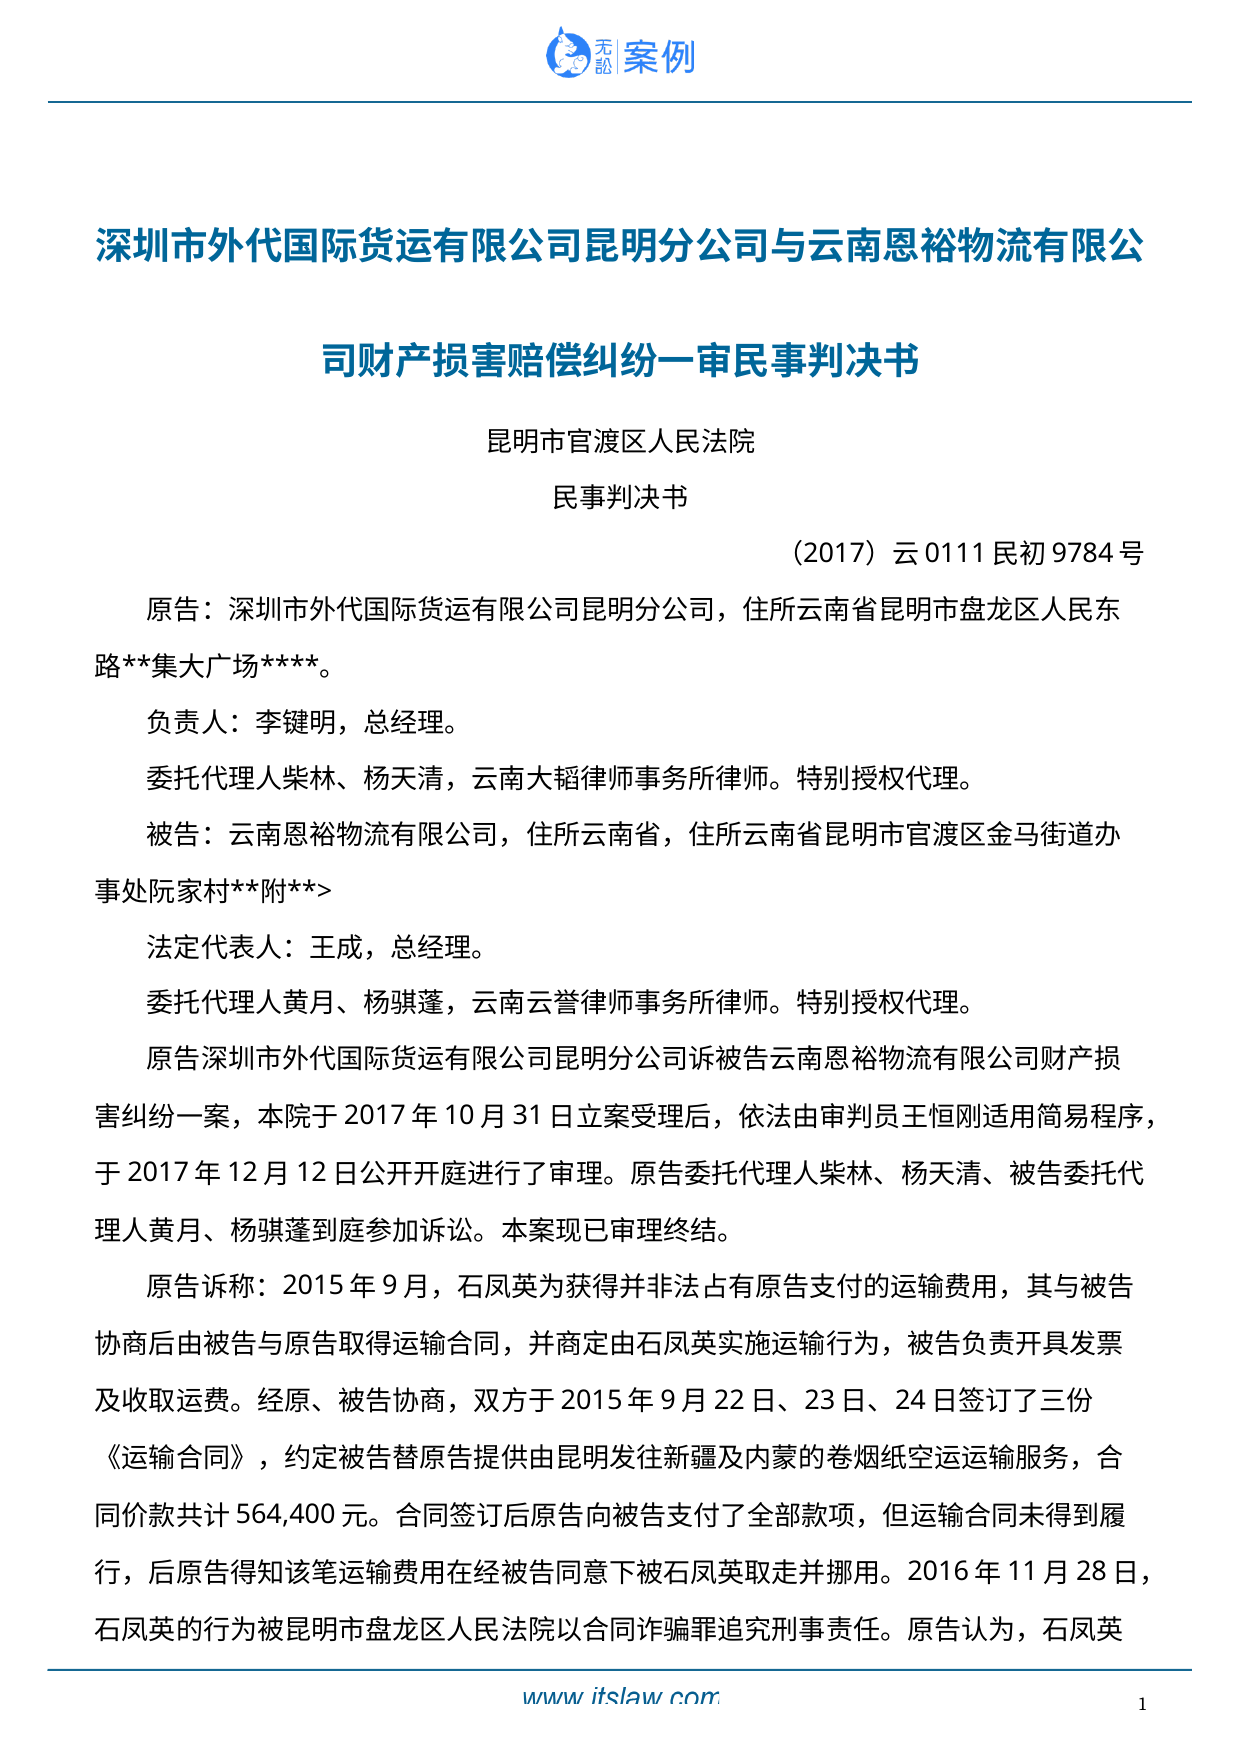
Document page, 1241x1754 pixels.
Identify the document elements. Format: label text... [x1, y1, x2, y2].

text 委托代理人柴林、杨天清，云南大韬律师事务所律师。特别授权代理。 [94, 754, 1146, 798]
text 原告：深圳市外代国际货运有限公司昆明分公司，住所云南省昆明市盘龙区人民东路**集大广场****。 [94, 586, 1146, 687]
picture [523, 1687, 720, 1704]
text 深圳市外代国际货运有限公司昆明分公司与云南恩裕物流有限公司财产损害赔偿纠纷一审民事判决书 [94, 85, 1146, 402]
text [94, 1262, 1146, 1649]
text 委托代理人黄月、杨骐蓬，云南云誉律师事务所律师。特别授权代理。 [94, 979, 1146, 1023]
text 民事判决书 [94, 474, 1146, 518]
text 法定代表人：王成，总经理。 [94, 923, 1146, 967]
picture [546, 26, 694, 78]
text 昆明市官渡区人民法院 [94, 418, 1146, 462]
text 负责人：李键明，总经理。 [94, 698, 1146, 743]
text 原告深圳市外代国际货运有限公司昆明分公司诉被告云南恩裕物流有限公司财产损害纠纷一案，本院于2017年10月31日立案受理后，依法由审判员王恒刚适用简易程序，于2017年12月12日公开开庭进行了审理。原告委托代理人柴林、杨天清、被告委托代理人黄月、杨骐蓬到庭参加诉讼。本案现已审理终结。 [94, 1035, 1146, 1251]
text （2017）云0111民初9784号 [94, 530, 1146, 574]
text 被告：云南恩裕物流有限公司，住所云南省，住所云南省昆明市官渡区金马街道办事处阮家村**附**> [94, 810, 1146, 911]
